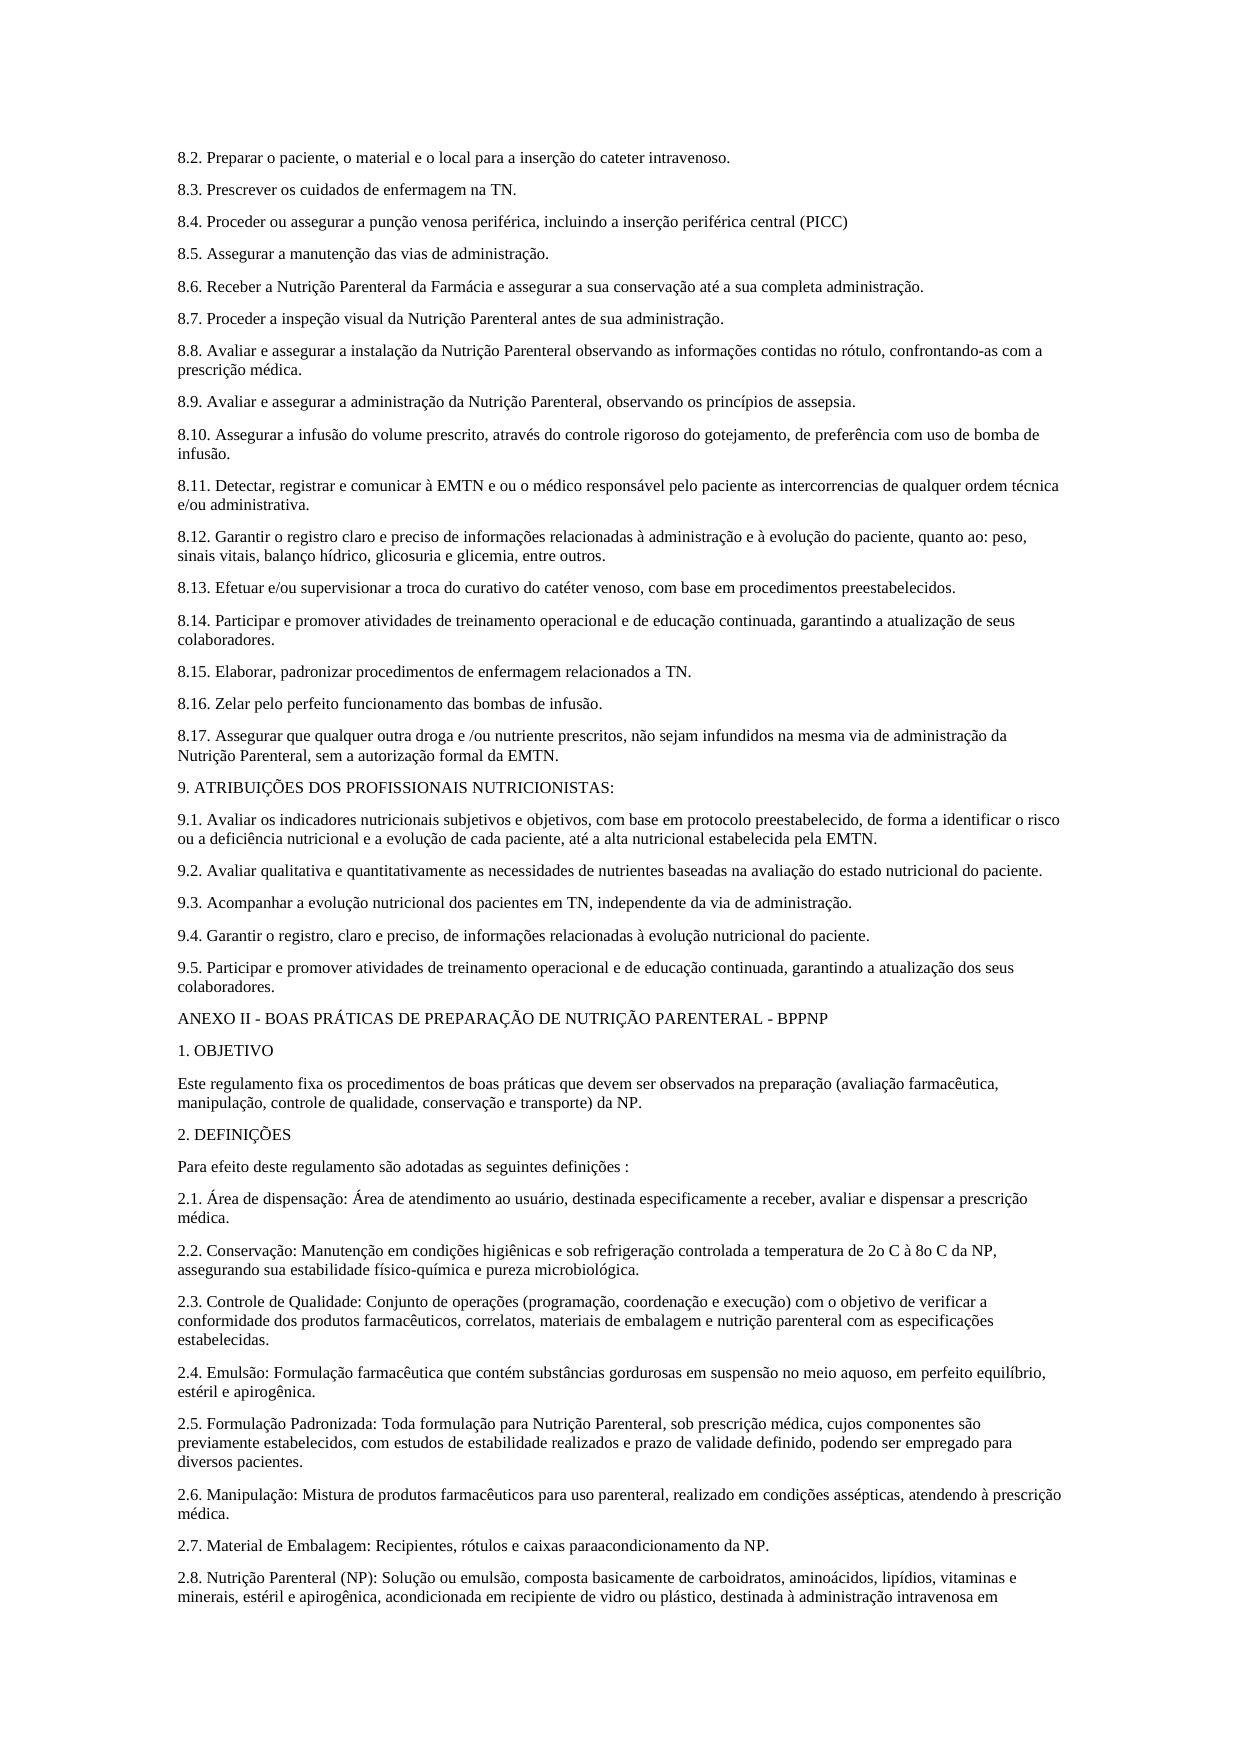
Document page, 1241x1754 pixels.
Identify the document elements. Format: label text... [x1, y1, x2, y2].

text 2.6. Manipulação: Mistura de produtos farmacêuticos para uso parenteral, realizado em condições assépticas, atendendo à prescrição médica. [177, 1484, 1063, 1523]
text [177, 1568, 1063, 1606]
text 9.4. Garantir o registro, claro e preciso, de informações relacionadas à evolução nutricional do paciente. [177, 926, 1063, 945]
text 8.17. Assegurar que qualquer outra droga e /ou nutriente prescritos, não sejam infundidos na mesma via de administração da Nutrição Parenteral, sem a autorização formal da EMTN. [177, 726, 1063, 764]
text 8.10. Assegurar a infusão do volume prescrito, através do controle rigoroso do gotejamento, de preferência com uso de bomba de infusão. [177, 424, 1063, 463]
text 2.7. Material de Embalagem: Recipientes, rótulos e caixas paraacondicionamento da NP. [177, 1536, 1063, 1555]
text 9.1. Avaliar os indicadores nutricionais subjetivos e objetivos, com base em protocolo preestabelecido, de forma a identificar o risco ou a deficiência nutricional e a evolução de cada paciente, até a alta nutricional estabelecida pela EMTN. [177, 810, 1063, 848]
text 8.3. Prescrever os cuidados de enfermagem na TN. [177, 180, 1063, 199]
text Para efeito deste regulamento são adotadas as seguintes definições : [177, 1157, 1063, 1176]
text 2.5. Formulação Padronizada: Toda formulação para Nutrição Parenteral, sob prescrição médica, cujos componentes são previamente estabelecidos, com estudos de estabilidade realizados e prazo de validade definido, podendo ser empregado para diversos pacientes. [177, 1414, 1063, 1471]
text 8.15. Elaborar, padronizar procedimentos de enfermagem relacionados a TN. [177, 662, 1063, 681]
text 1. OBJETIVO [177, 1041, 1063, 1060]
text 9.5. Participar e promover atividades de treinamento operacional e de educação continuada, garantindo a atualização dos seus colaboradores. [177, 958, 1063, 996]
text Este regulamento fixa os procedimentos de boas práticas que devem ser observados na preparação (avaliação farmacêutica, manipulação, controle de qualidade, conservação e transporte) da NP. [177, 1073, 1063, 1112]
text 2.2. Conservação: Manutenção em condições higiênicas e sob refrigeração controlada a temperatura de 2o C à 8o C da NP, assegurando sua estabilidade físico-química e pureza microbiológica. [177, 1241, 1063, 1279]
text ANEXO II - BOAS PRÁTICAS DE PREPARAÇÃO DE NUTRIÇÃO PARENTERAL - BPPNP [177, 1009, 1063, 1028]
text 8.8. Avaliar e assegurar a instalação da Nutrição Parenteral observando as informações contidas no rótulo, confrontando-as com a prescrição médica. [177, 341, 1063, 379]
text 8.9. Avaliar e assegurar a administração da Nutrição Parenteral, observando os princípios de assepsia. [177, 392, 1063, 411]
text 8.4. Proceder ou assegurar a punção venosa periférica, incluindo a inserção periférica central (PICC) [177, 212, 1063, 231]
text 9. ATRIBUIÇÕES DOS PROFISSIONAIS NUTRICIONISTAS: [177, 778, 1063, 797]
text 8.6. Receber a Nutrição Parenteral da Farmácia e assegurar a sua conservação até a sua completa administração. [177, 276, 1063, 296]
text 2. DEFINIÇÕES [177, 1125, 1063, 1144]
text 8.16. Zelar pelo perfeito funcionamento das bombas de infusão. [177, 694, 1063, 713]
text 8.11. Detectar, registrar e comunicar à EMTN e ou o médico responsável pelo paciente as intercorrencias de qualquer ordem técnica e/ou administrativa. [177, 476, 1063, 514]
text 2.3. Controle de Qualidade: Conjunto de operações (programação, coordenação e execução) com o objetivo de verificar a conformidade dos produtos farmacêuticos, correlatos, materiais de embalagem e nutrição parenteral com as especificações estabelecidas. [177, 1292, 1063, 1349]
text 8.12. Garantir o registro claro e preciso de informações relacionadas à administração e à evolução do paciente, quanto ao: peso, sinais vitais, balanço hídrico, glicosuria e glicemia, entre outros. [177, 527, 1063, 565]
text 8.5. Assegurar a manutenção das vias de administração. [177, 244, 1063, 263]
text 8.14. Participar e promover atividades de treinamento operacional e de educação continuada, garantindo a atualização de seus colaboradores. [177, 611, 1063, 649]
text 8.2. Preparar o paciente, o material e o local para a inserção do cateter intravenoso. [177, 148, 1063, 167]
text 9.2. Avaliar qualitativa e quantitativamente as necessidades de nutrientes baseadas na avaliação do estado nutricional do paciente. [177, 861, 1063, 880]
text 9.3. Acompanhar a evolução nutricional dos pacientes em TN, independente da via de administração. [177, 893, 1063, 912]
text 2.1. Área de dispensação: Área de atendimento ao usuário, destinada especificamente a receber, avaliar e dispensar a prescrição médica. [177, 1189, 1063, 1227]
text 2.4. Emulsão: Formulação farmacêutica que contém substâncias gordurosas em suspensão no meio aquoso, em perfeito equilíbrio, estéril e apirogênica. [177, 1362, 1063, 1401]
text 8.7. Proceder a inspeção visual da Nutrição Parenteral antes de sua administração. [177, 308, 1063, 328]
text 8.13. Efetuar e/ou supervisionar a troca do curativo do catéter venoso, com base em procedimentos preestabelecidos. [177, 578, 1063, 597]
